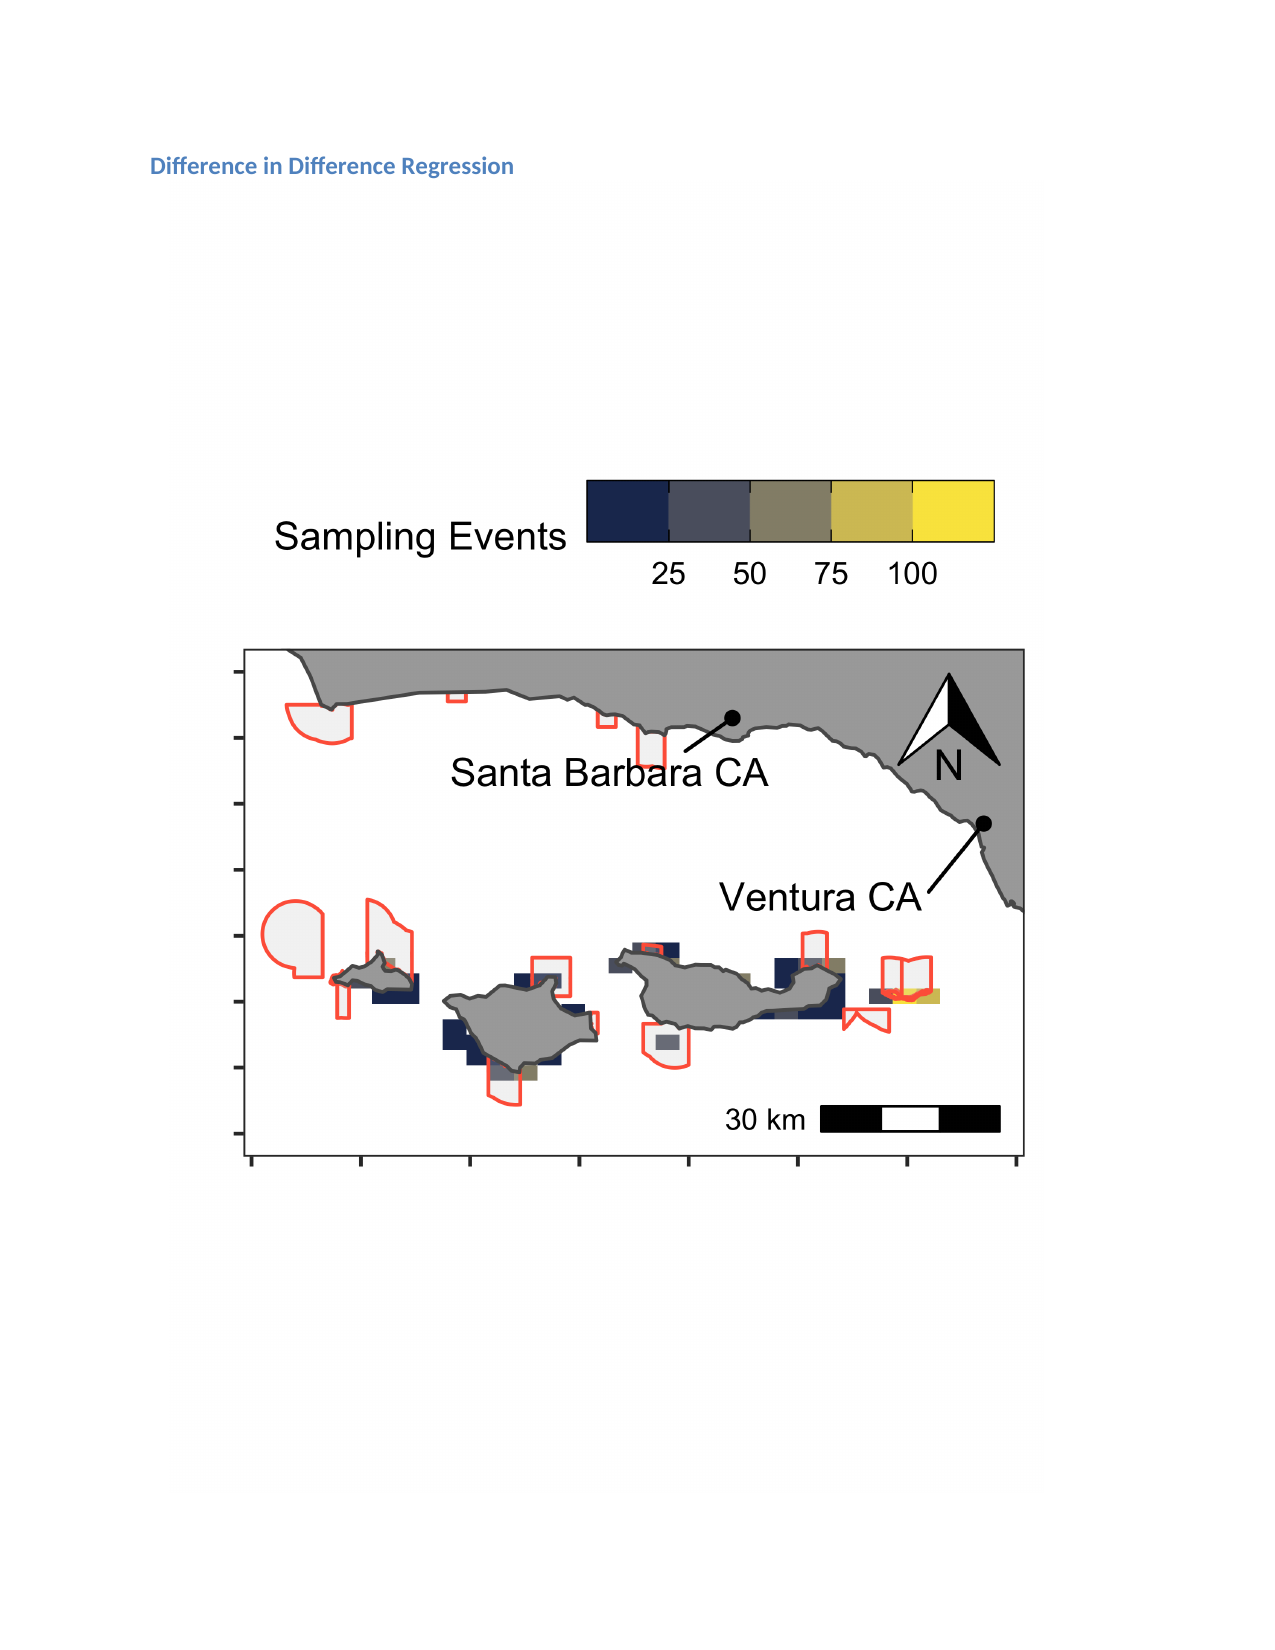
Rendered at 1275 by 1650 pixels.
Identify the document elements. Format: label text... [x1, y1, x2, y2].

subtitle Difference in Difference Regression [150, 150, 1125, 181]
picture [168, 180, 1044, 1493]
